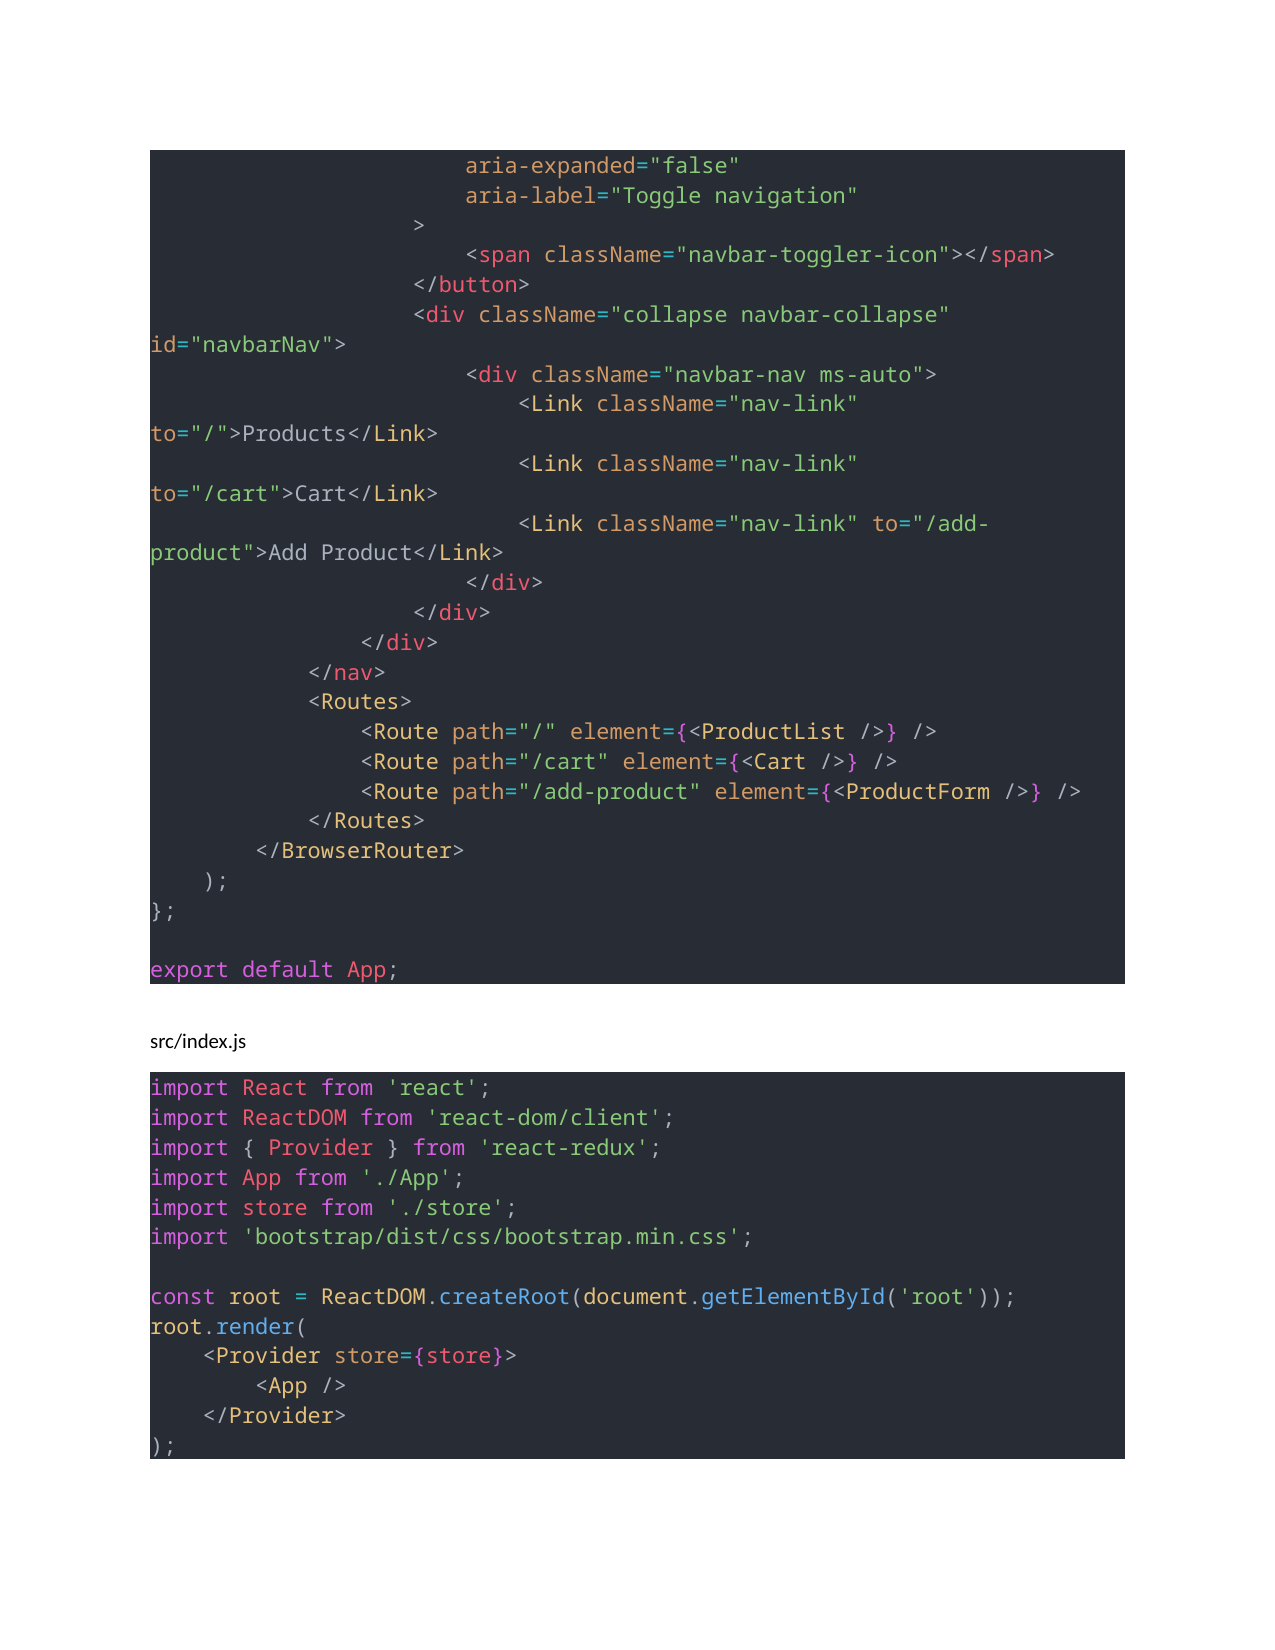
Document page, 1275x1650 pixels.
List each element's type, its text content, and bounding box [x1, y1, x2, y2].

text aria-label="Toggle navigation" [150, 180, 1125, 209]
text import App from './App'; [150, 1162, 1125, 1191]
text </Routes> [150, 805, 1125, 835]
text import { Provider } from 'react-redux'; [150, 1132, 1125, 1162]
text import store from './store'; [150, 1191, 1125, 1221]
text root.render( [150, 1311, 1125, 1340]
text <div className="collapse navbar-collapse" id="navbarNav"> [150, 299, 1125, 358]
text <Link className="nav-link" to="/add-product">Add Product</Link> [150, 507, 1125, 567]
text import ReactDOM from 'react-dom/client'; [150, 1102, 1125, 1132]
text <span className="navbar-toggler-icon"></span> [150, 239, 1125, 269]
text <Route path="/add-product" element={<ProductForm />} /> [150, 776, 1125, 805]
text ); [150, 1430, 1125, 1459]
text </BrowserRouter> [150, 835, 1125, 865]
text const root = ReactDOM.createRoot(document.getElementById('root')); [150, 1281, 1125, 1311]
text </div> [150, 627, 1125, 656]
text <Link className="nav-link" to="/cart">Cart</Link> [150, 448, 1125, 507]
text aria-expanded="false" [150, 150, 1125, 180]
text </div> [150, 567, 1125, 597]
text </Provider> [150, 1400, 1125, 1430]
text <Link className="nav-link" to="/">Products</Link> [150, 388, 1125, 448]
text <Provider store={store}> [150, 1340, 1125, 1370]
text export default App; [150, 954, 1125, 984]
text </button> [150, 269, 1125, 299]
text </nav> [150, 656, 1125, 686]
text <div className="navbar-nav ms-auto"> [150, 358, 1125, 388]
text <Route path="/" element={<ProductList />} /> [150, 716, 1125, 746]
text src/index.js [150, 1028, 1125, 1054]
text <App /> [150, 1370, 1125, 1400]
text ); [150, 865, 1125, 895]
text </div> [150, 597, 1125, 627]
text <Route path="/cart" element={<Cart />} /> [150, 746, 1125, 776]
text > [150, 209, 1125, 239]
text import React from 'react'; [150, 1072, 1125, 1102]
text }; [150, 895, 1125, 924]
text import 'bootstrap/dist/css/bootstrap.min.css'; [150, 1221, 1125, 1251]
text <Routes> [150, 686, 1125, 716]
